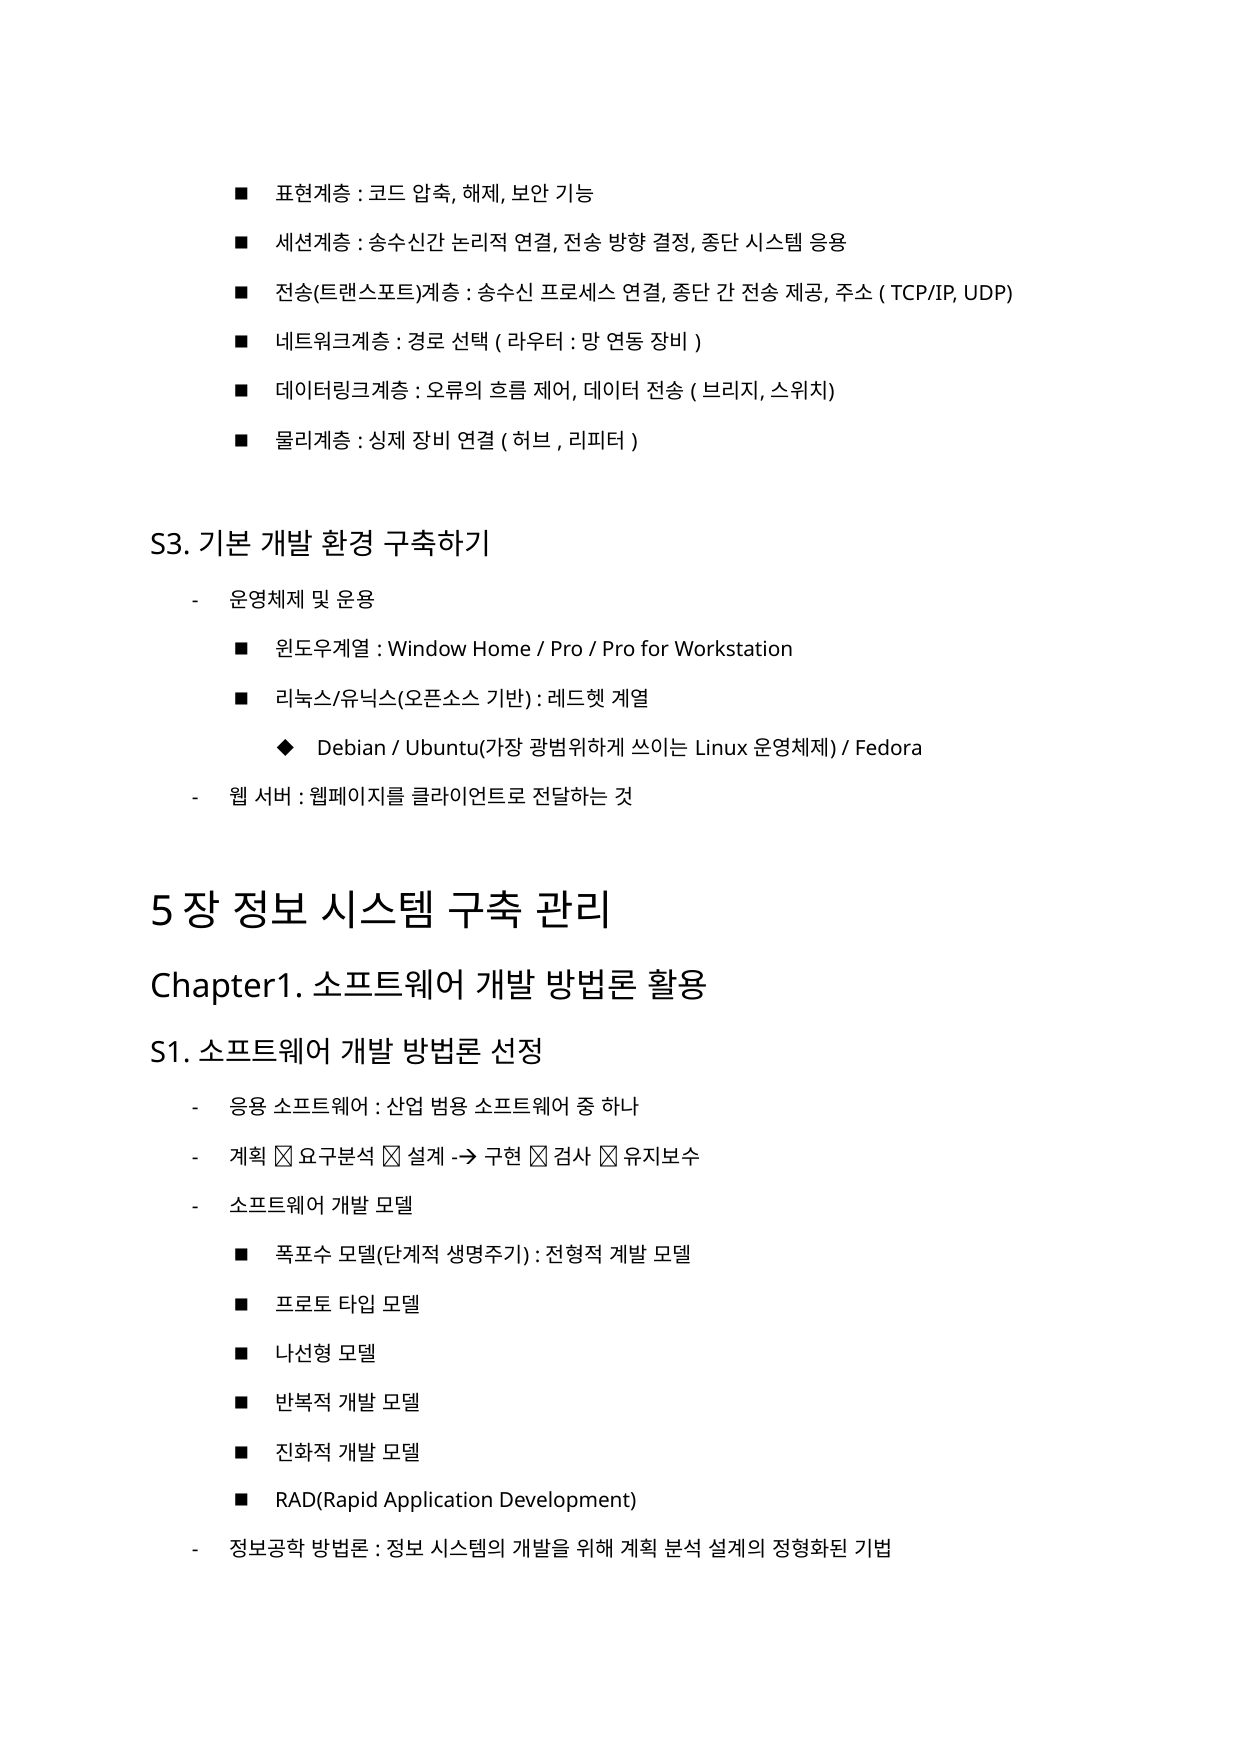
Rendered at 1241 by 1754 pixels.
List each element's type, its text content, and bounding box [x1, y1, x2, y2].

list 정보공학 방법론 : 정보 시스템의 개발을 위해 계획 분석 설계의 정형화된 기법 [192, 1532, 1090, 1563]
list 진화적 개발 모델 [233, 1436, 1090, 1466]
list 표현계층 : 코드 압축, 해제, 보안 기능 [233, 177, 1090, 207]
list 소프트웨어 개발 모델 [192, 1189, 1090, 1220]
list 데이터링크계층 : 오류의 흐름 제어, 데이터 전송 ( 브리지, 스위치) [233, 375, 1090, 405]
text Chapter1. 소프트웨어 개발 방법론 활용 [150, 959, 1090, 1008]
list 세션계층 : 송수신간 논리적 연결, 전송 방향 결정, 종단 시스템 응용 [233, 227, 1090, 257]
list Debian / Ubuntu(가장 광범위하게 쓰이는 Linux 운영체제) / Fedora [275, 731, 1090, 762]
text S3. 기본 개발 환경 구축하기 [150, 521, 1090, 563]
list 물리계층 : 싱제 장비 연결 ( 허브 , 리피터 ) [233, 424, 1090, 454]
list 계획 요구분석 설계 - 구현 검사 유지보수 [192, 1140, 1090, 1170]
list 반복적 개발 모델 [233, 1387, 1090, 1417]
list 윈도우계열 : Window Home / Pro / Pro for Workstation [233, 632, 1090, 663]
list 운영체제 및 운용 [192, 583, 1090, 613]
list 네트워크계층 : 경로 선택 ( 라우터 : 망 연동 장비 ) [233, 325, 1090, 356]
list 프로토 타입 모델 [233, 1288, 1090, 1318]
list 응용 소프트웨어 : 산업 범용 소프트웨어 중 하나 [192, 1091, 1090, 1121]
text S1. 소프트웨어 개발 방법론 선정 [150, 1028, 1090, 1071]
list 전송(트랜스포트)계층 : 송수신 프로세스 연결, 종단 간 전송 제공, 주소 ( TCP/IP, UDP) [233, 276, 1090, 306]
list 웹 서버 : 웹페이지를 클라이언트로 전달하는 것 [192, 781, 1090, 811]
list 리눅스/유닉스(오픈소스 기반) : 레드헷 계열 [233, 682, 1090, 712]
list 폭포수 모델(단계적 생명주기) : 전형적 계발 모델 [233, 1239, 1090, 1269]
list 나선형 모델 [233, 1337, 1090, 1368]
list RAD(Rapid Application Development) [233, 1485, 1090, 1514]
text 5장 정보 시스템 구축 관리 [150, 877, 1090, 938]
